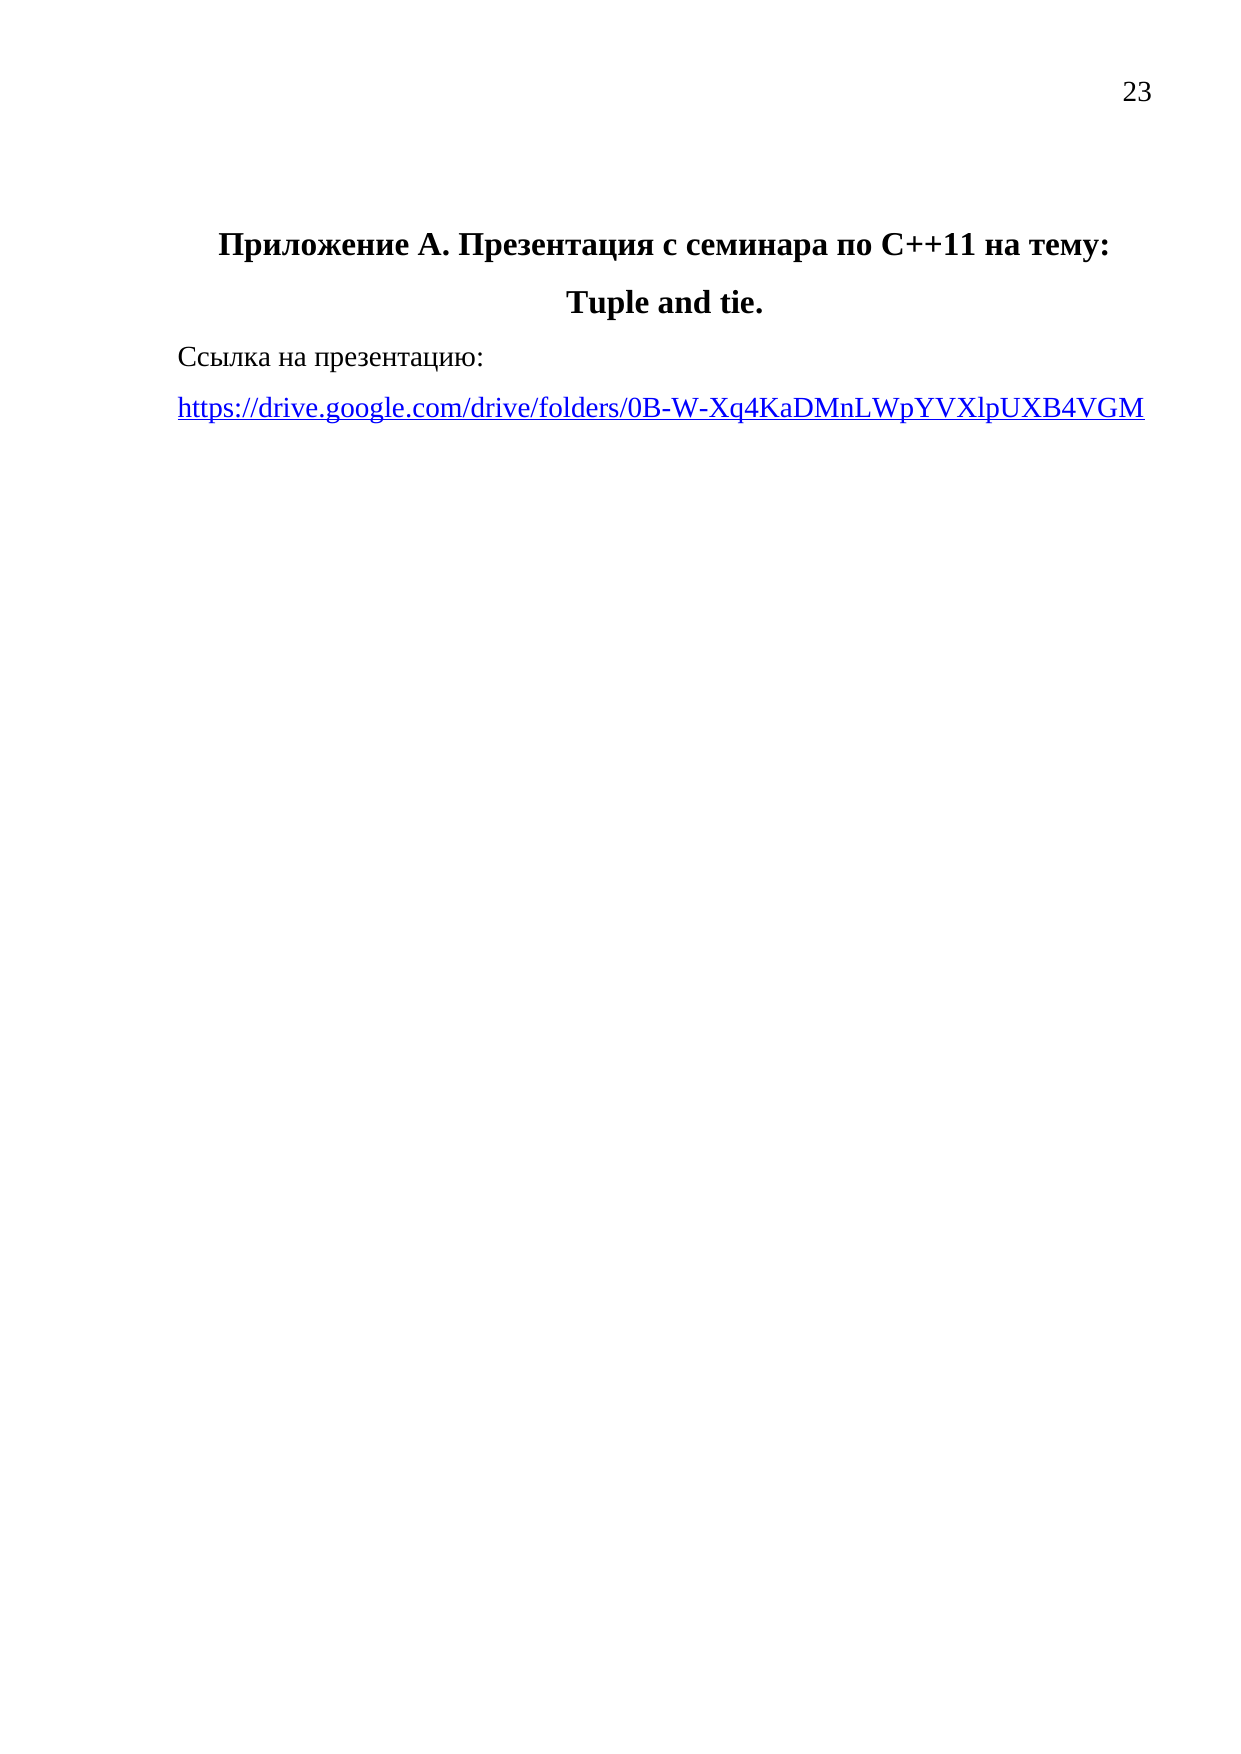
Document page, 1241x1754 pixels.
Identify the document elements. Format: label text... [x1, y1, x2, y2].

subtitle Приложение А. Презентация с семинара по С++11 на тему: Tuple and tie. [177, 224, 1152, 320]
text https://drive.google.com/drive/folders/0B-W-Xq4KaDMnLWpYVXlpUXB4VGM [177, 390, 1152, 423]
text Ссылка на презентацию: [177, 339, 1152, 373]
